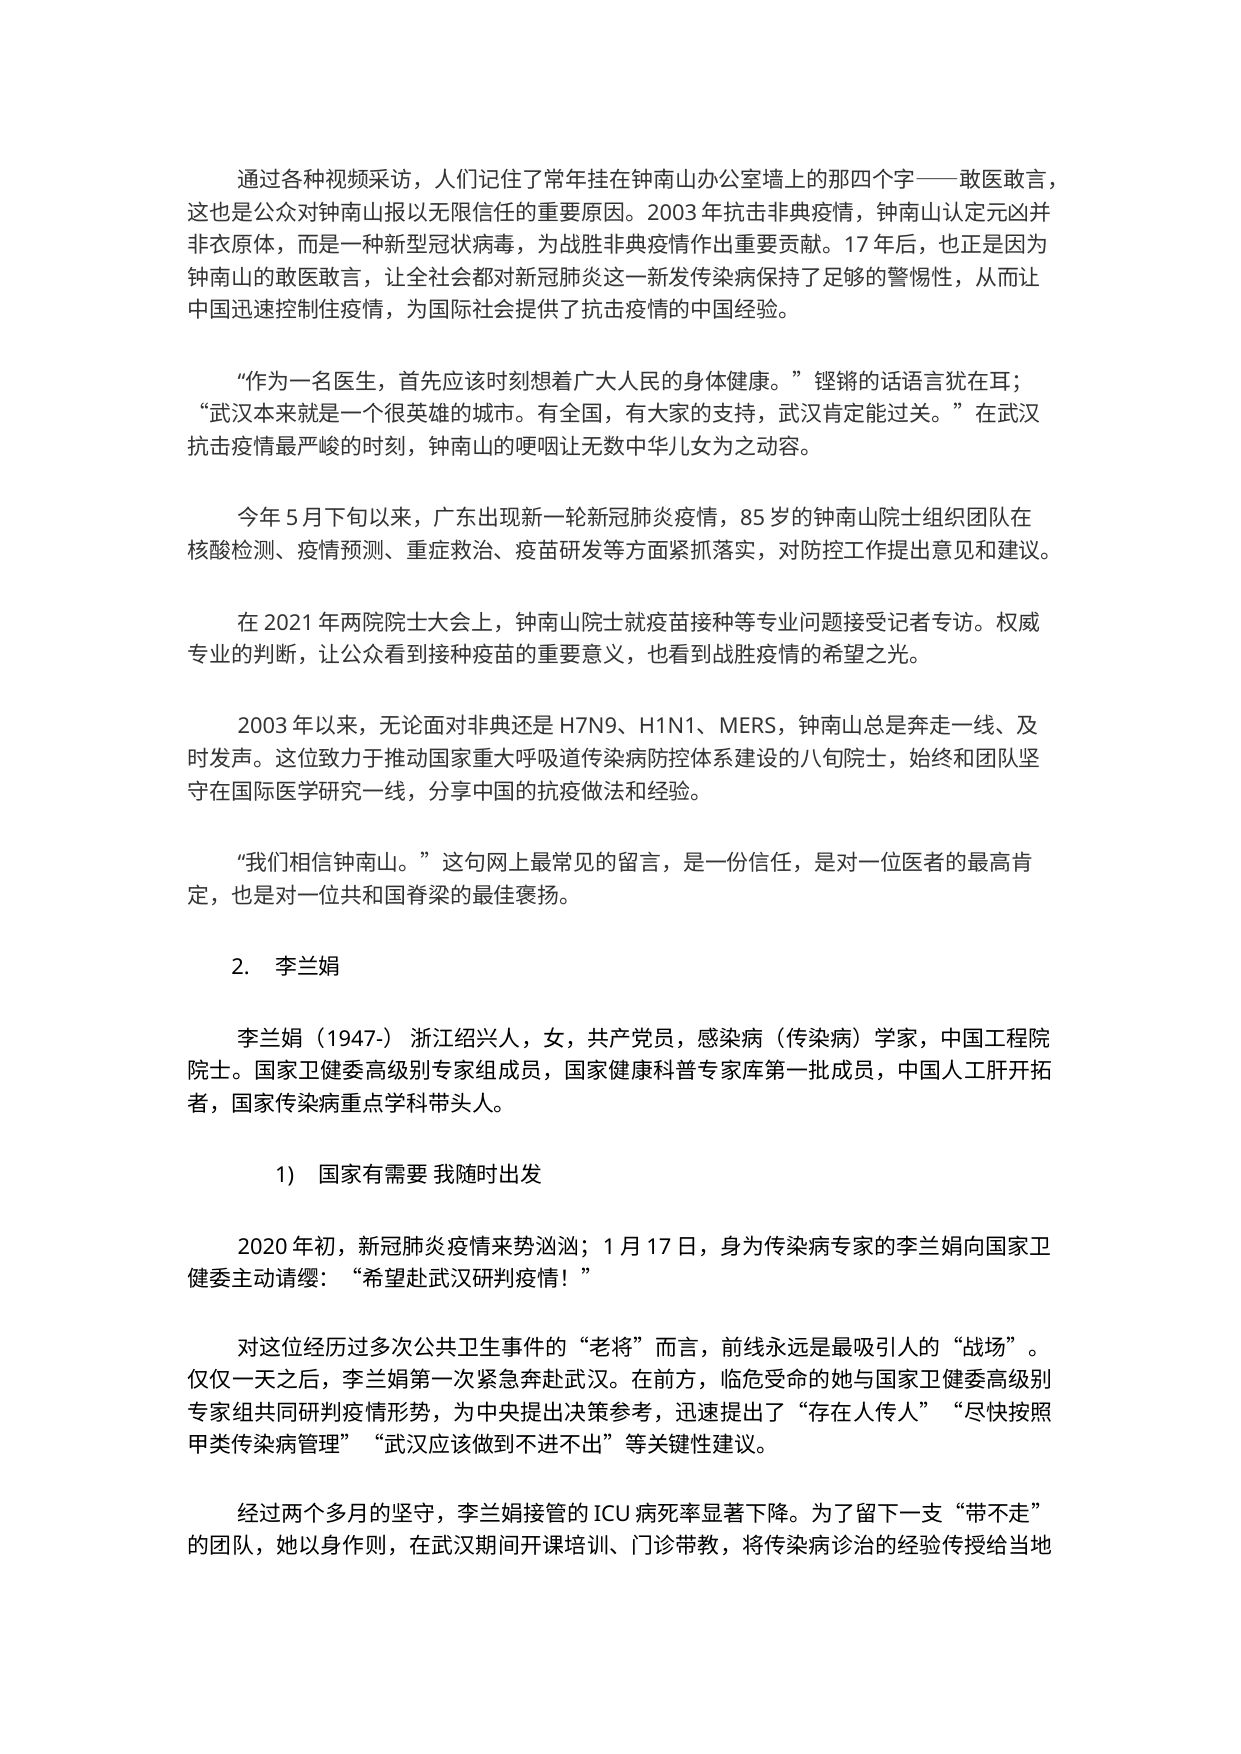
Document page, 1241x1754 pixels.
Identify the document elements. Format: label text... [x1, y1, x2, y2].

text 2020年初，新冠肺炎疫情来势汹汹；1月17日，身为传染病专家的李兰娟向国家卫健委主动请缨：“希望赴武汉研判疫情！” [187, 1228, 1053, 1293]
text 在2021年两院院士大会上，钟南山院士就疫苗接种等专业问题接受记者专访。权威专业的判断，让公众看到接种疫苗的重要意义，也看到战胜疫情的希望之光。 [187, 604, 1053, 669]
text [187, 1495, 1053, 1560]
list 李兰娟 [231, 949, 1053, 981]
text “我们相信钟南山。”这句网上最常见的留言，是一份信任，是对一位医者的最高肯定，也是对一位共和国脊梁的最佳褒扬。 [187, 845, 1053, 910]
text 对这位经历过多次公共卫生事件的“老将”而言，前线永远是最吸引人的“战场”。仅仅一天之后，李兰娟第一次紧急奔赴武汉。在前方，临危受命的她与国家卫健委高级别专家组共同研判疫情形势，为中央提出决策参考，迅速提出了“存在人传人”“尽快按照甲类传染病管理”“武汉应该做到不进不出”等关键性建议。 [187, 1329, 1053, 1459]
text 今年5月下旬以来，广东出现新一轮新冠肺炎疫情，85岁的钟南山院士组织团队在核酸检测、疫情预测、重症救治、疫苗研发等方面紧抓落实，对防控工作提出意见和建议。 [187, 500, 1053, 565]
text 李兰娟（1947-） 浙江绍兴人，女，共产党员，感染病（传染病）学家，中国工程院院士。国家卫健委高级别专家组成员，国家健康科普专家库第一批成员，中国人工肝开拓者，国家传染病重点学科带头人。 [187, 1020, 1053, 1118]
text 2003年以来，无论面对非典还是H7N9、H1N1、MERS，钟南山总是奔走一线、及时发声。这位致力于推动国家重大呼吸道传染病防控体系建设的八旬院士，始终和团队坚守在国际医学研究一线，分享中国的抗疫做法和经验。 [187, 708, 1053, 806]
text “作为一名医生，首先应该时刻想着广大人民的身体健康。”铿锵的话语言犹在耳；“武汉本来就是一个很英雄的城市。有全国，有大家的支持，武汉肯定能过关。”在武汉抗击疫情最严峻的时刻，钟南山的哽咽让无数中华儿女为之动容。 [187, 363, 1053, 461]
text 通过各种视频采访，人们记住了常年挂在钟南山办公室墙上的那四个字——敢医敢言，这也是公众对钟南山报以无限信任的重要原因。2003年抗击非典疫情，钟南山认定元凶并非衣原体，而是一种新型冠状病毒，为战胜非典疫情作出重要贡献。17年后，也正是因为钟南山的敢医敢言，让全社会都对新冠肺炎这一新发传染病保持了足够的警惕性，从而让中国迅速控制住疫情，为国际社会提供了抗击疫情的中国经验。 [187, 162, 1053, 324]
list 国家有需要 我随时出发 [275, 1157, 1053, 1189]
